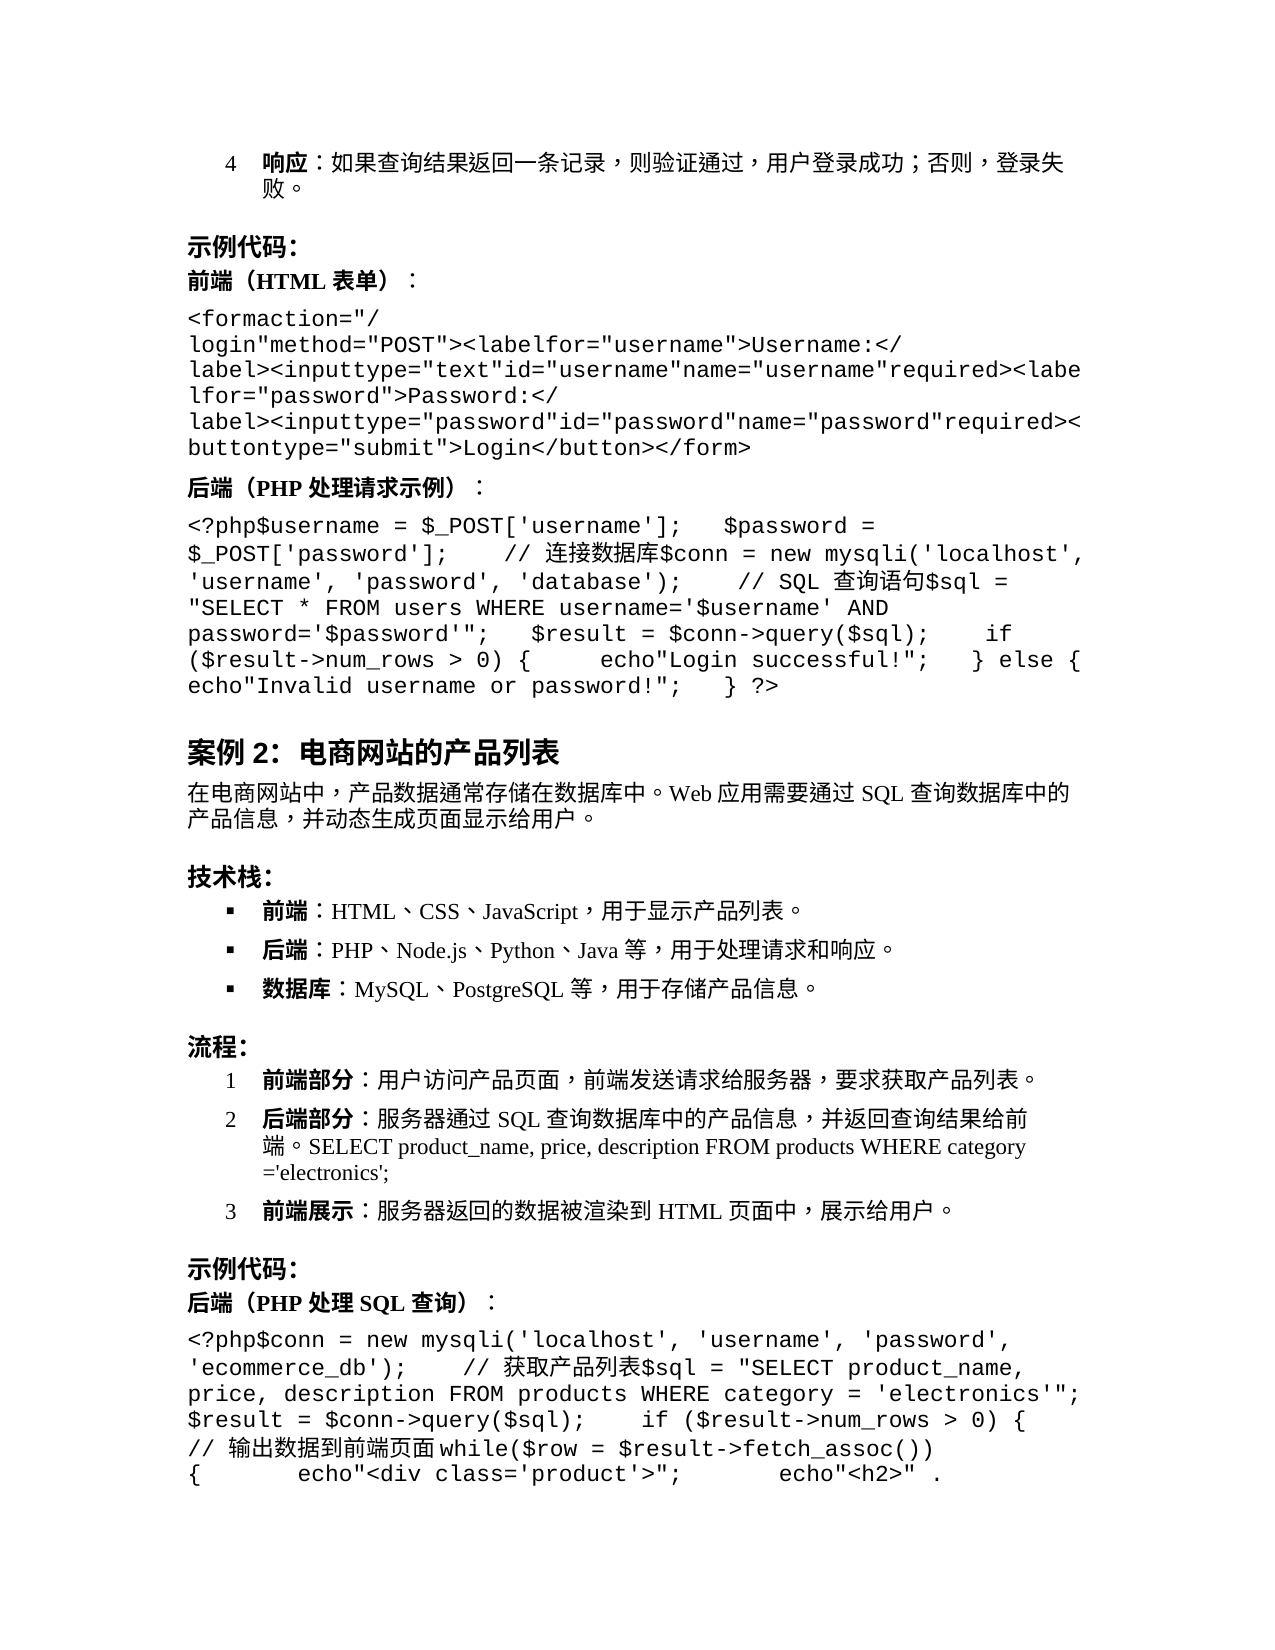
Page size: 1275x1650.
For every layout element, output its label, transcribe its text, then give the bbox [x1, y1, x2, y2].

text <?php$username = $_POST['username']; $password = $_POST['password']; // 连接数据库$conn = new mysqli('localhost', 'username', 'password', 'database'); // SQL 查询语句$sql = "SELECT * FROM users WHERE username='$username' AND password='$password'"; $result = $conn->query($sql); if ($result->num_rows > 0) { echo"Login successful!"; } else { echo"Invalid username or password!"; } ?> [187, 514, 1087, 700]
text 后端（PHP 处理 SQL 查询）： [187, 1290, 1087, 1316]
list 数据库：MySQL、PostgreSQL 等，用于存储产品信息。 [225, 976, 1087, 1002]
list 后端部分：服务器通过 SQL 查询数据库中的产品信息，并返回查询结果给前端。SELECT product_name, price, description FROM products WHERE category ='electronics'; [225, 1106, 1087, 1185]
text 后端（PHP 处理请求示例）： [187, 475, 1087, 501]
subtitle 案例 2：电商网站的产品列表 [187, 729, 1087, 772]
list 前端：HTML、CSS、JavaScript，用于显示产品列表。 [225, 898, 1087, 924]
text 在电商网站中，产品数据通常存储在数据库中。Web 应用需要通过 SQL 查询数据库中的产品信息，并动态生成页面显示给用户。 [187, 780, 1087, 833]
subtitle 示例代码： [187, 1249, 1087, 1286]
list 响应：如果查询结果返回一条记录，则验证通过，用户登录成功；否则，登录失败。 [225, 150, 1087, 203]
text <formaction="/login"method="POST"><labelfor="username">Username:</label><inputtype="text"id="username"name="username"required><labelfor="password">Password:</label><inputtype="password"id="password"name="password"required><buttontype="submit">Login</button></form> [187, 307, 1087, 463]
subtitle 流程： [187, 1027, 1087, 1063]
text 前端（HTML 表单）： [187, 268, 1087, 294]
list 后端：PHP、Node.js、Python、Java 等，用于处理请求和响应。 [225, 937, 1087, 963]
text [187, 1328, 1087, 1489]
list 前端展示：服务器返回的数据被渲染到 HTML 页面中，展示给用户。 [225, 1198, 1087, 1224]
subtitle 示例代码： [187, 228, 1087, 264]
subtitle 技术栈： [187, 858, 1087, 894]
list 前端部分：用户访问产品页面，前端发送请求给服务器，要求获取产品列表。 [225, 1067, 1087, 1094]
